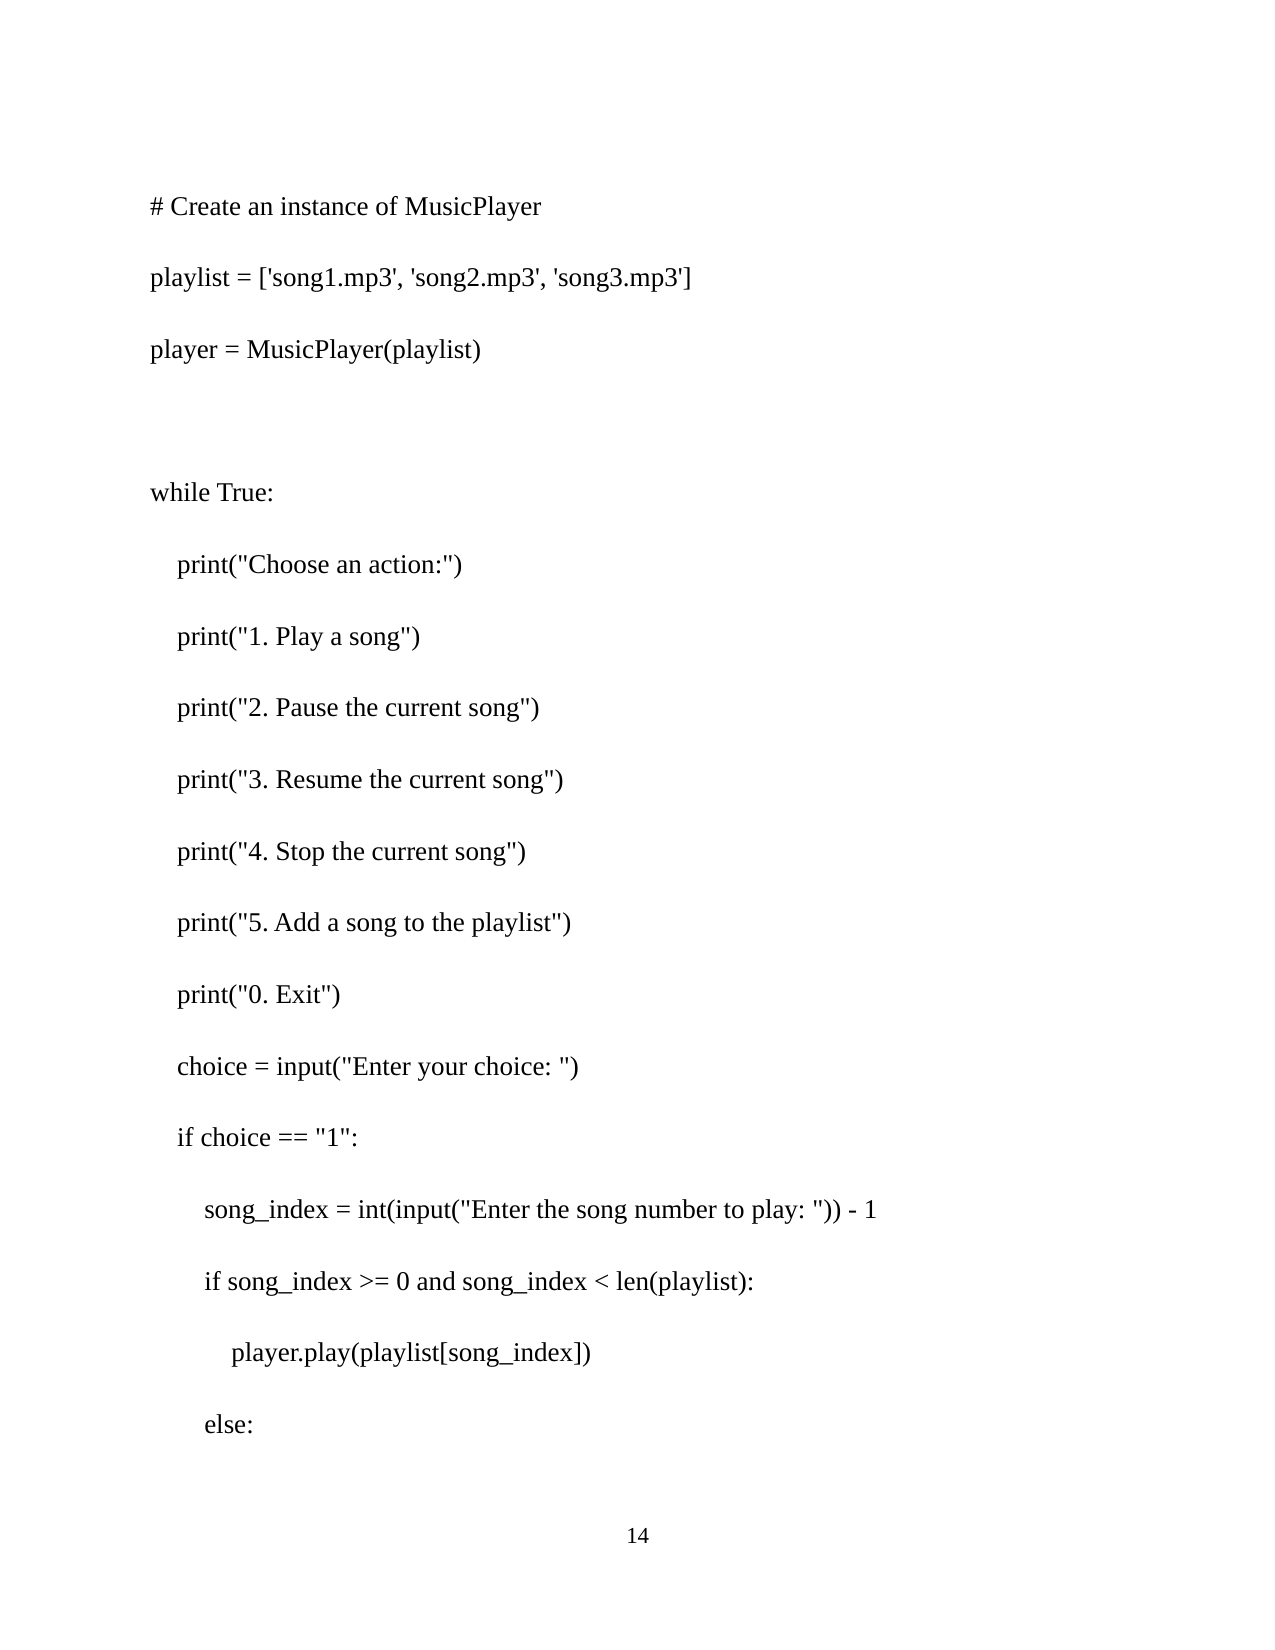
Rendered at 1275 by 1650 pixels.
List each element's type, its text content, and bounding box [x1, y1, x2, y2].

text # Create an instance of MusicPlayer [150, 190, 1125, 221]
text song_index = int(input("Enter the song number to play: ")) - 1 [150, 1193, 1125, 1224]
text print("0. Exit") [150, 978, 1125, 1009]
text print("4. Stop the current song") [150, 835, 1125, 866]
text player.play(playlist[song_index]) [150, 1336, 1125, 1368]
text print("1. Play a song") [150, 620, 1125, 651]
text print("Choose an action:") [150, 548, 1125, 579]
text print("2. Pause the current song") [150, 691, 1125, 723]
text else: [150, 1408, 1125, 1439]
text print("5. Add a song to the playlist") [150, 906, 1125, 938]
text if song_index >= 0 and song_index < len(playlist): [150, 1265, 1125, 1296]
text print("3. Resume the current song") [150, 763, 1125, 794]
text player = MusicPlayer(playlist) [150, 333, 1125, 364]
text if choice == "1": [150, 1121, 1125, 1153]
text choice = input("Enter your choice: ") [150, 1050, 1125, 1081]
text while True: [150, 476, 1125, 508]
text playlist = ['song1.mp3', 'song2.mp3', 'song3.mp3'] [150, 261, 1125, 293]
